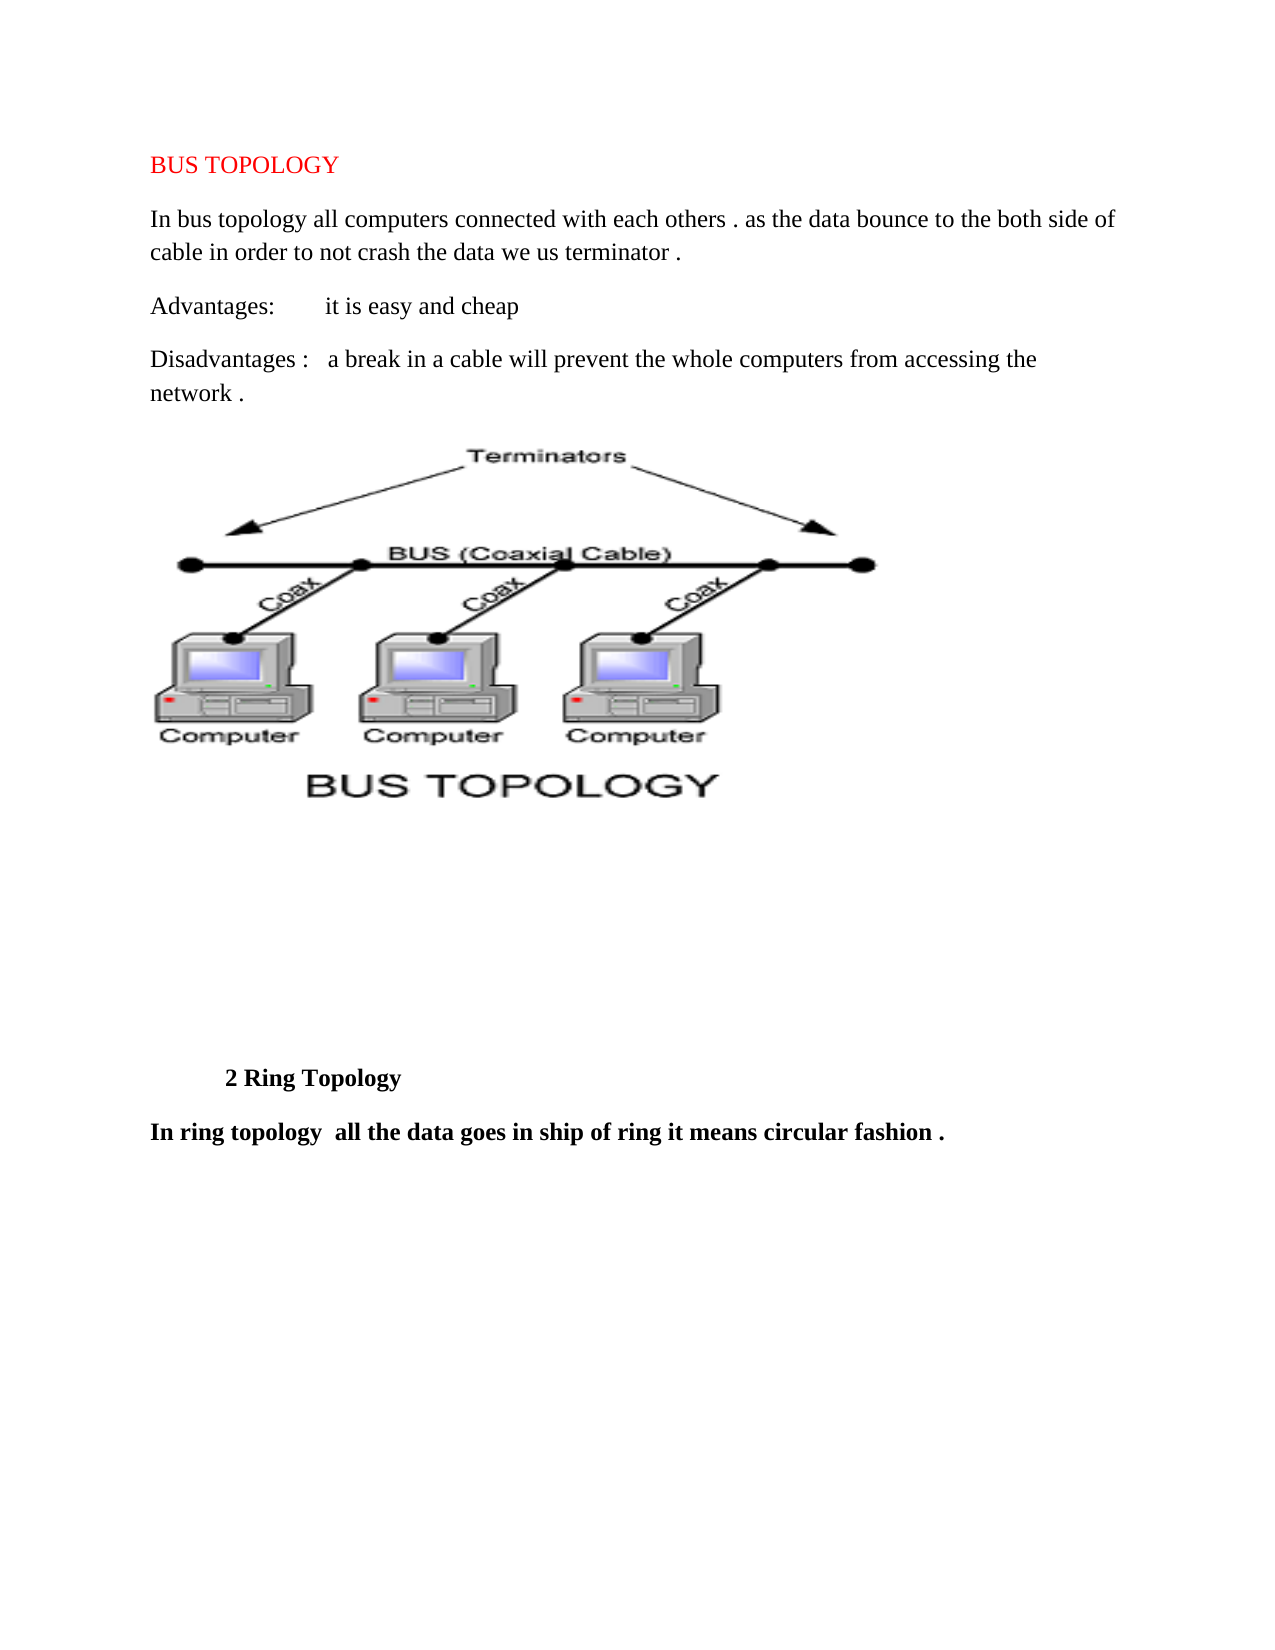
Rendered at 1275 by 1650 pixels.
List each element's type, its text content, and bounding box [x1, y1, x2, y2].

text Advantages: it is easy and cheap [150, 291, 1125, 319]
picture [150, 431, 887, 816]
text In bus topology all computers connected with each others . as the data bounce to the both side of cable in order to not crash the data we us terminator . [150, 204, 1125, 266]
text In ring topology all the data goes in ship of ring it means circular fashion . [150, 1117, 1125, 1146]
text 2 Ring Topology [150, 1063, 1125, 1092]
text Disadvantages : a break in a cable will prevent the whole computers from accessing the network . [150, 344, 1125, 406]
text BUS TOPOLOGY [150, 150, 1125, 179]
